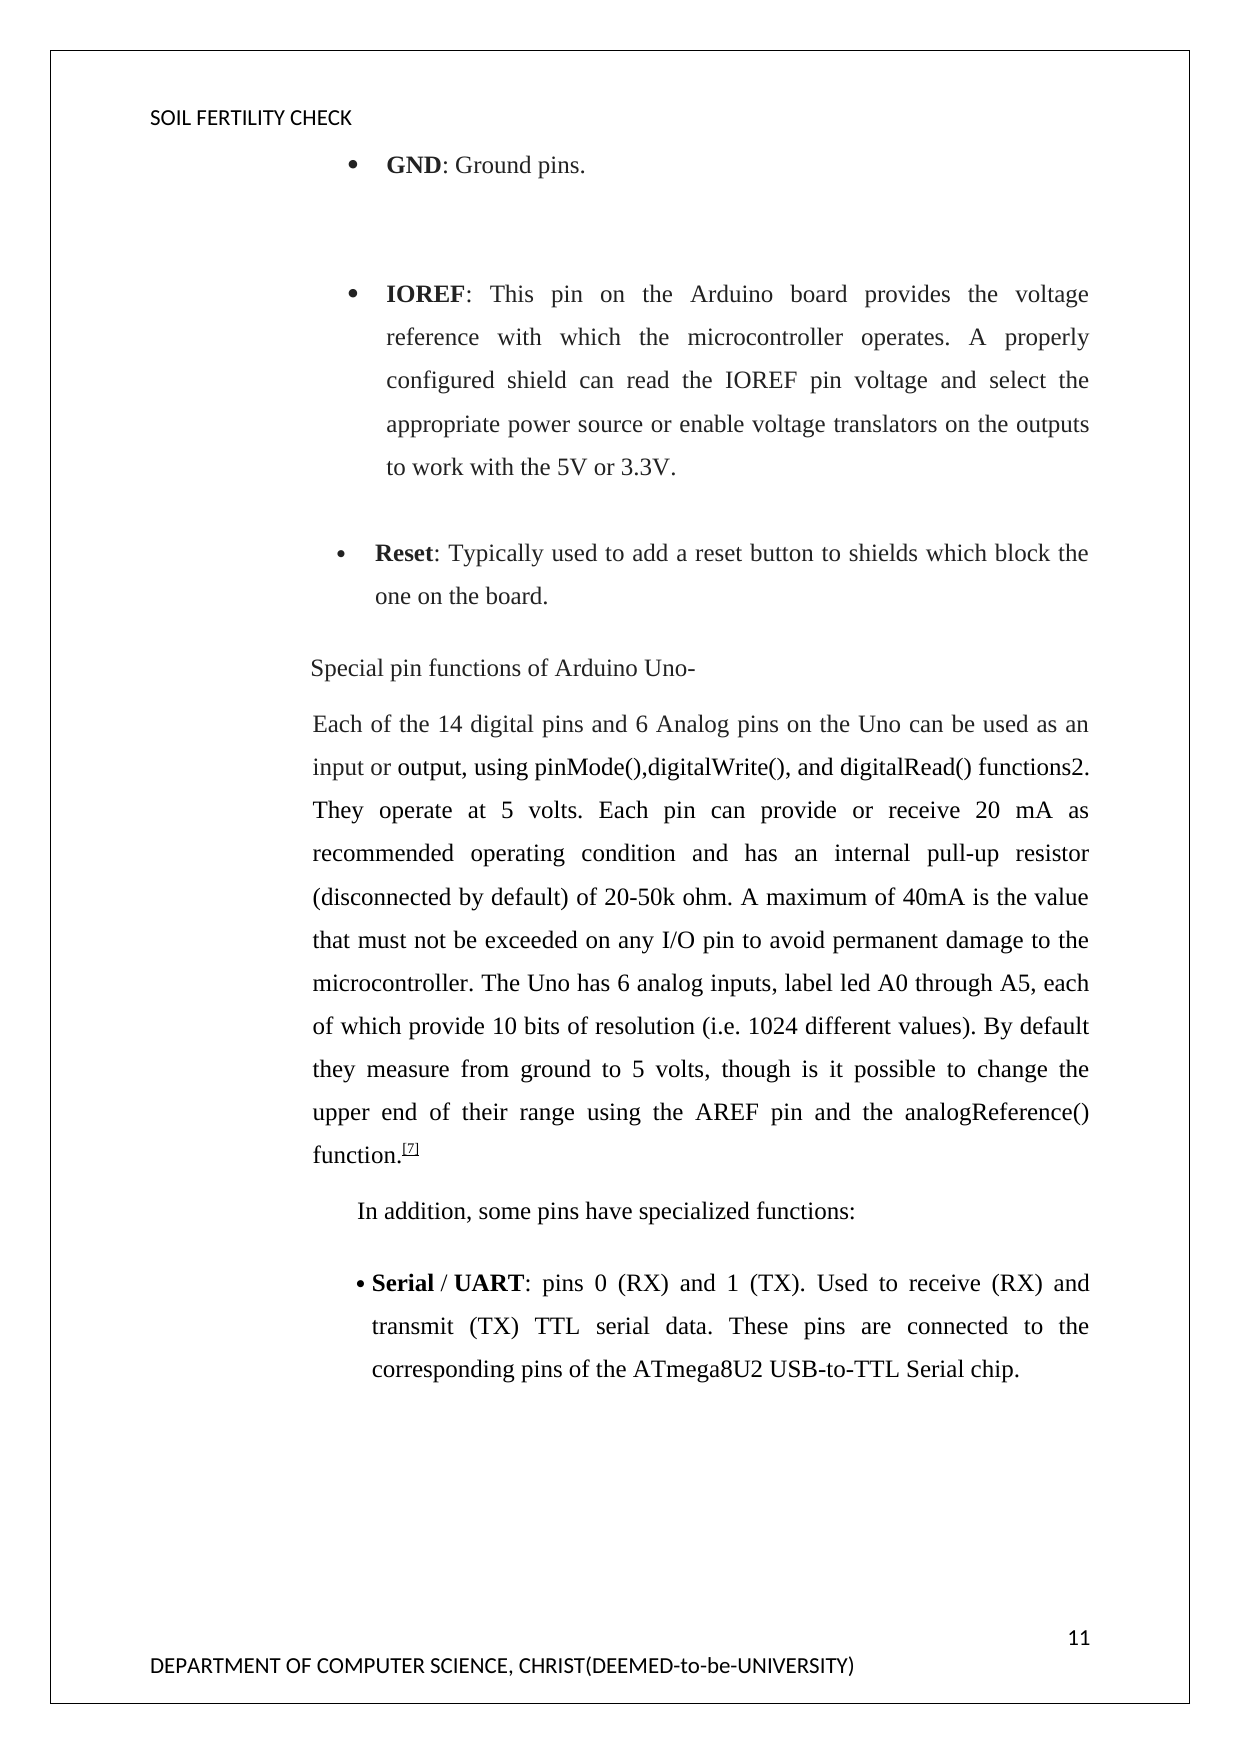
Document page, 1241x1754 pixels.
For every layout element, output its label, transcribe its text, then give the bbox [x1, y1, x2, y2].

text Each of the 14 digital pins and 6 Analog pins on the Uno can be used as an input or output, using pinMode(),digitalWrite(), and digitalRead() functions2. They operate at 5 volts. Each pin can provide or receive 20 mA as recommended operating condition and has an internal pull-up resistor (disconnected by default) of 20-50k ohm. A maximum of 40mA is the value that must not be exceeded on any I/O pin to avoid permanent damage to the microcontroller. The Uno has 6 analog inputs, label led A0 through A5, each of which provide 10 bits of resolution (i.e. 1024 different values). By default they measure from ground to 5 volts, though is it possible to change the upper end of their range using the AREF pin and the analogReference() function.[7] [312, 709, 1090, 1169]
text In addition, some pins have specialized functions: [209, 1196, 1090, 1225]
list IOREF: This pin on the Arduino board provides the voltage reference with which the microcontroller operates. A properly configured shield can read the IOREF pin voltage and select the appropriate power source or enable voltage translators on the outputs to work with the 5V or 3.3V. [349, 279, 1090, 481]
list Serial / UART: pins 0 (RX) and 1 (TX). Used to receive (RX) and transmit (TX) TTL serial data. These pins are connected to the corresponding pins of the ATmega8U2 USB-to-TTL Serial chip. [357, 1268, 1090, 1383]
list Reset: Typically used to add a reset button to shields which block the one on the board. [337, 538, 1090, 610]
list GND: Ground pins. [349, 150, 1090, 179]
text Special pin functions of Arduino Uno- [150, 653, 1090, 682]
